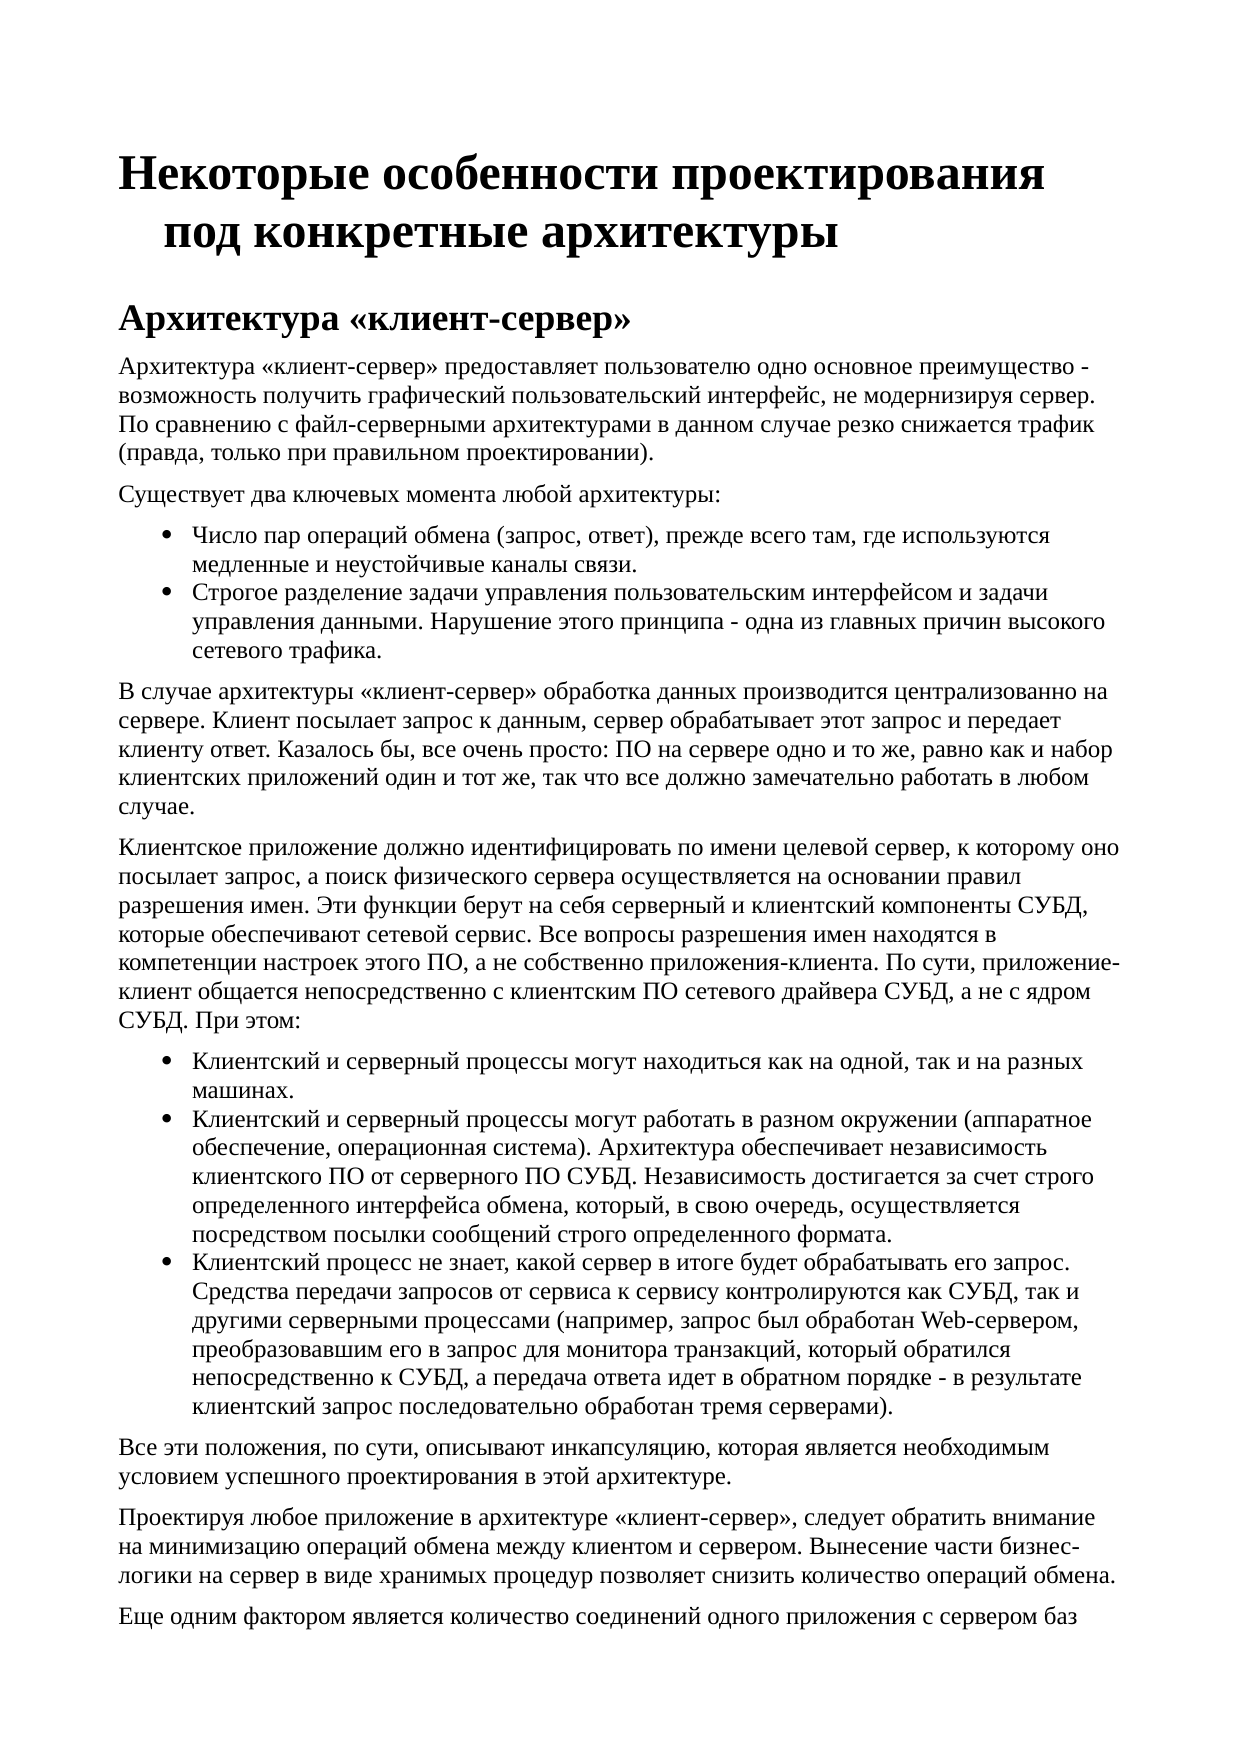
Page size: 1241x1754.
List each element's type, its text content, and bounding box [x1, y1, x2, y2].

list Клиентский и серверный процессы могут находиться как на одной, так и на разных машинах. [162, 1046, 1122, 1104]
text Проектируя любое приложение в архитектуре «клиент-сервер», следует обратить внимание на минимизацию операций обмена между клиентом и сервером. Вынесение части бизнес-логики на сервер в виде хранимых процедур позволяет снизить количество операций обмена. [118, 1502, 1122, 1589]
list Клиентский процесс не знает, какой сервер в итоге будет обрабатывать его запрос. Средства передачи запросов от сервиса к сервису контролируются как СУБД, так и другими серверными процессами (например, запрос был обработан Web-сервером, преобразовавшим его в запрос для монитора транзакций, который обратился непосредственно к СУБД, а передача ответа идет в обратном порядке - в результате клиентский запрос последовательно обработан тремя серверами). [162, 1247, 1122, 1420]
text Архитектура «клиент-сервер» предоставляет пользователю одно основное преимущество - возможность получить графический пользовательский интерфейс, не модернизируя сервер. По сравнению с файл-серверными архитектурами в данном случае резко снижается трафик (правда, только при правильном проектировании). [118, 351, 1122, 466]
list Строгое разделение задачи управления пользовательским интерфейсом и задачи управления данными. Нарушение этого принципа - одна из главных причин высокого сетевого трафика. [162, 577, 1122, 664]
text Клиентское приложение должно идентифицировать по имени целевой сервер, к которому оно посылает запрос, а поиск физического сервера осуществляется на основании правил разрешения имен. Эти функции берут на себя серверный и клиентский компоненты СУБД, которые обеспечивают сетевой сервис. Все вопросы разрешения имен находятся в компетенции настроек этого ПО, а не собственно приложения-клиента. По сути, приложение-клиент общается непосредственно с клиентским ПО сетевого драйвера СУБД, а не с ядром СУБД. При этом: [118, 832, 1122, 1034]
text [118, 1601, 1122, 1630]
text Существует два ключевых момента любой архитектуры: [118, 479, 1122, 507]
subtitle Архитектура «клиент-сервер» [118, 296, 1122, 339]
list Число пар операций обмена (запрос, ответ), прежде всего там, где используются медленные и неустойчивые каналы связи. [162, 520, 1122, 577]
subtitle Некоторые особенности проектирования под конкретные архитектуры [118, 143, 1122, 258]
text Все эти положения, по сути, описывают инкапсуляцию, которая является необходимым условием успешного проектирования в этой архитектуре. [118, 1432, 1122, 1490]
list Клиентский и серверный процессы могут работать в разном окружении (аппаратное обеспечение, операционная система). Архитектура обеспечивает независимость клиентского ПО от серверного ПО СУБД. Независимость достигается за счет строго определенного интерфейса обмена, который, в свою очередь, осуществляется посредством посылки сообщений строго определенного формата. [162, 1104, 1122, 1247]
text В случае архитектуры «клиент-сервер» обработка данных производится централизованно на сервере. Клиент посылает запрос к данным, сервер обрабатывает этот запрос и передает клиенту ответ. Казалось бы, все очень просто: ПО на сервере одно и то же, равно как и набор клиентских приложений один и тот же, так что все должно замечательно работать в любом случае. [118, 676, 1122, 820]
